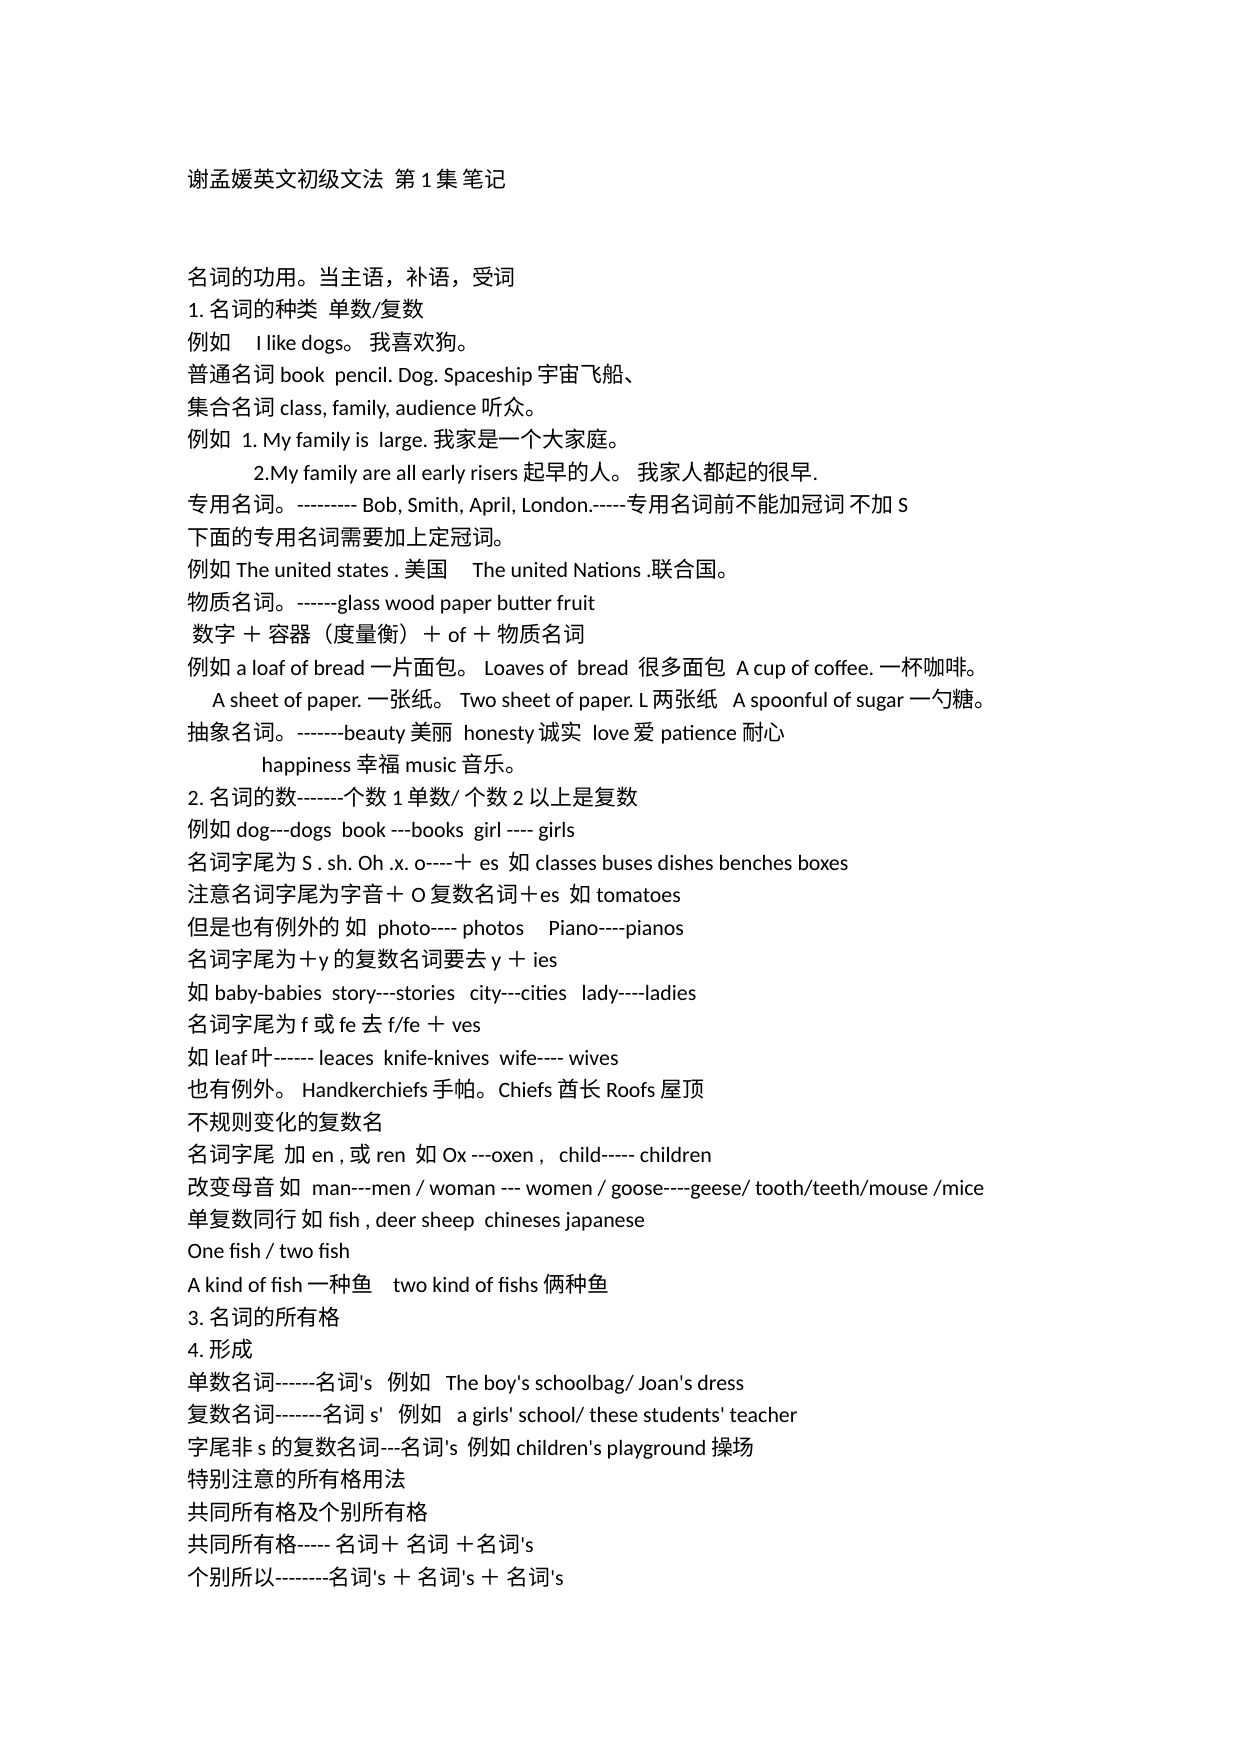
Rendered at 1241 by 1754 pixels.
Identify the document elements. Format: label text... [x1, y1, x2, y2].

text 谢孟媛英文初级文法 第1集 笔记 [187, 162, 1053, 194]
text 名词字尾为 S . sh. Oh .x. o----＋ es 如 classes buses dishes benches boxes [187, 844, 1053, 877]
text 1. 名词的种类 单数/复数 [187, 292, 1053, 324]
text 名词字尾为f 或fe 去 f/fe ＋ ves [187, 1007, 1053, 1039]
text 复数名词-------名词s' 例如 a girls' school/ these students' teacher [187, 1397, 1053, 1429]
text 2. 名词的数-------个数1单数/ 个数2 以上是复数 [187, 779, 1053, 812]
text 共同所有格----- 名词＋ 名词 ＋名词's [187, 1527, 1053, 1559]
text 注意名词字尾为字音＋ O 复数名词＋es 如 tomatoes [187, 877, 1053, 909]
text A kind of fish 一种鱼 two kind of fishs 俩种鱼 [187, 1267, 1053, 1299]
text 2.My family are all early risers 起早的人。 我家人都起的很早. [187, 454, 1053, 487]
text 3. 名词的所有格 [187, 1299, 1053, 1332]
text One fish / two fish [187, 1234, 1053, 1267]
text 字尾非s 的复数名词---名词's 例如 children's playground操场 [187, 1429, 1053, 1462]
text 4. 形成 [187, 1332, 1053, 1364]
text 普通名词 book pencil. Dog. Spaceship宇宙飞船、 [187, 357, 1053, 389]
text 名词字尾为＋y 的复数名词要去y ＋ ies [187, 942, 1053, 974]
text 也有例外。 Handkerchiefs 手帕。Chiefs 酋长 Roofs 屋顶 [187, 1072, 1053, 1104]
text 如 leaf叶------ leaces knife-knives wife---- wives [187, 1039, 1053, 1072]
text 例如 a loaf of bread 一片面包。 Loaves of bread 很多面包 A cup of coffee. 一杯咖啡。 [187, 649, 1053, 682]
text 例如 The united states . 美国 The united Nations .联合国。 [187, 552, 1053, 584]
text 例如 1. My family is large. 我家是一个大家庭。 [187, 422, 1053, 454]
text 不规则变化的复数名 [187, 1104, 1053, 1137]
text 抽象名词。-------beauty美丽 honesty诚实 love爱 patience 耐心 [187, 714, 1053, 747]
text 名词字尾 加 en , 或 ren 如 Ox ---oxen , child----- children [187, 1137, 1053, 1169]
text 改变母音 如 man---men / woman --- women / goose----geese/ tooth/teeth/mouse /mice [187, 1169, 1053, 1202]
text 个别所以--------名词's ＋ 名词's ＋ 名词's [187, 1559, 1053, 1592]
text 物质名词。------glass wood paper butter fruit [187, 584, 1053, 617]
text 专用名词。--------- Bob, Smith, April, London.-----专用名词前不能加冠词 不加S [187, 487, 1053, 519]
text 例如 dog---dogs book ---books girl ---- girls [187, 812, 1053, 844]
text 数字 ＋ 容器（度量衡）＋ of ＋ 物质名词 [187, 617, 1053, 649]
text 但是也有例外的 如 photo---- photos Piano----pianos [187, 909, 1053, 942]
text 单复数同行 如 fish , deer sheep chineses japanese [187, 1202, 1053, 1234]
text 特别注意的所有格用法 [187, 1462, 1053, 1494]
text A sheet of paper. 一张纸。 Two sheet of paper. L两张纸 A spoonful of sugar 一勺糖。 [187, 682, 1053, 714]
text 如 baby-babies story---stories city---cities lady----ladies [187, 974, 1053, 1007]
text 名词的功用。当主语，补语，受词 [187, 259, 1053, 292]
text 下面的专用名词需要加上定冠词。 [187, 519, 1053, 552]
text 例如 I like dogs。 我喜欢狗。 [187, 324, 1053, 357]
text happiness 幸福 music 音乐。 [187, 747, 1053, 779]
text 共同所有格及个别所有格 [187, 1494, 1053, 1527]
text 单数名词------名词's 例如 The boy's schoolbag/ Joan's dress [187, 1364, 1053, 1397]
text 集合名词 class, family, audience 听众。 [187, 389, 1053, 422]
